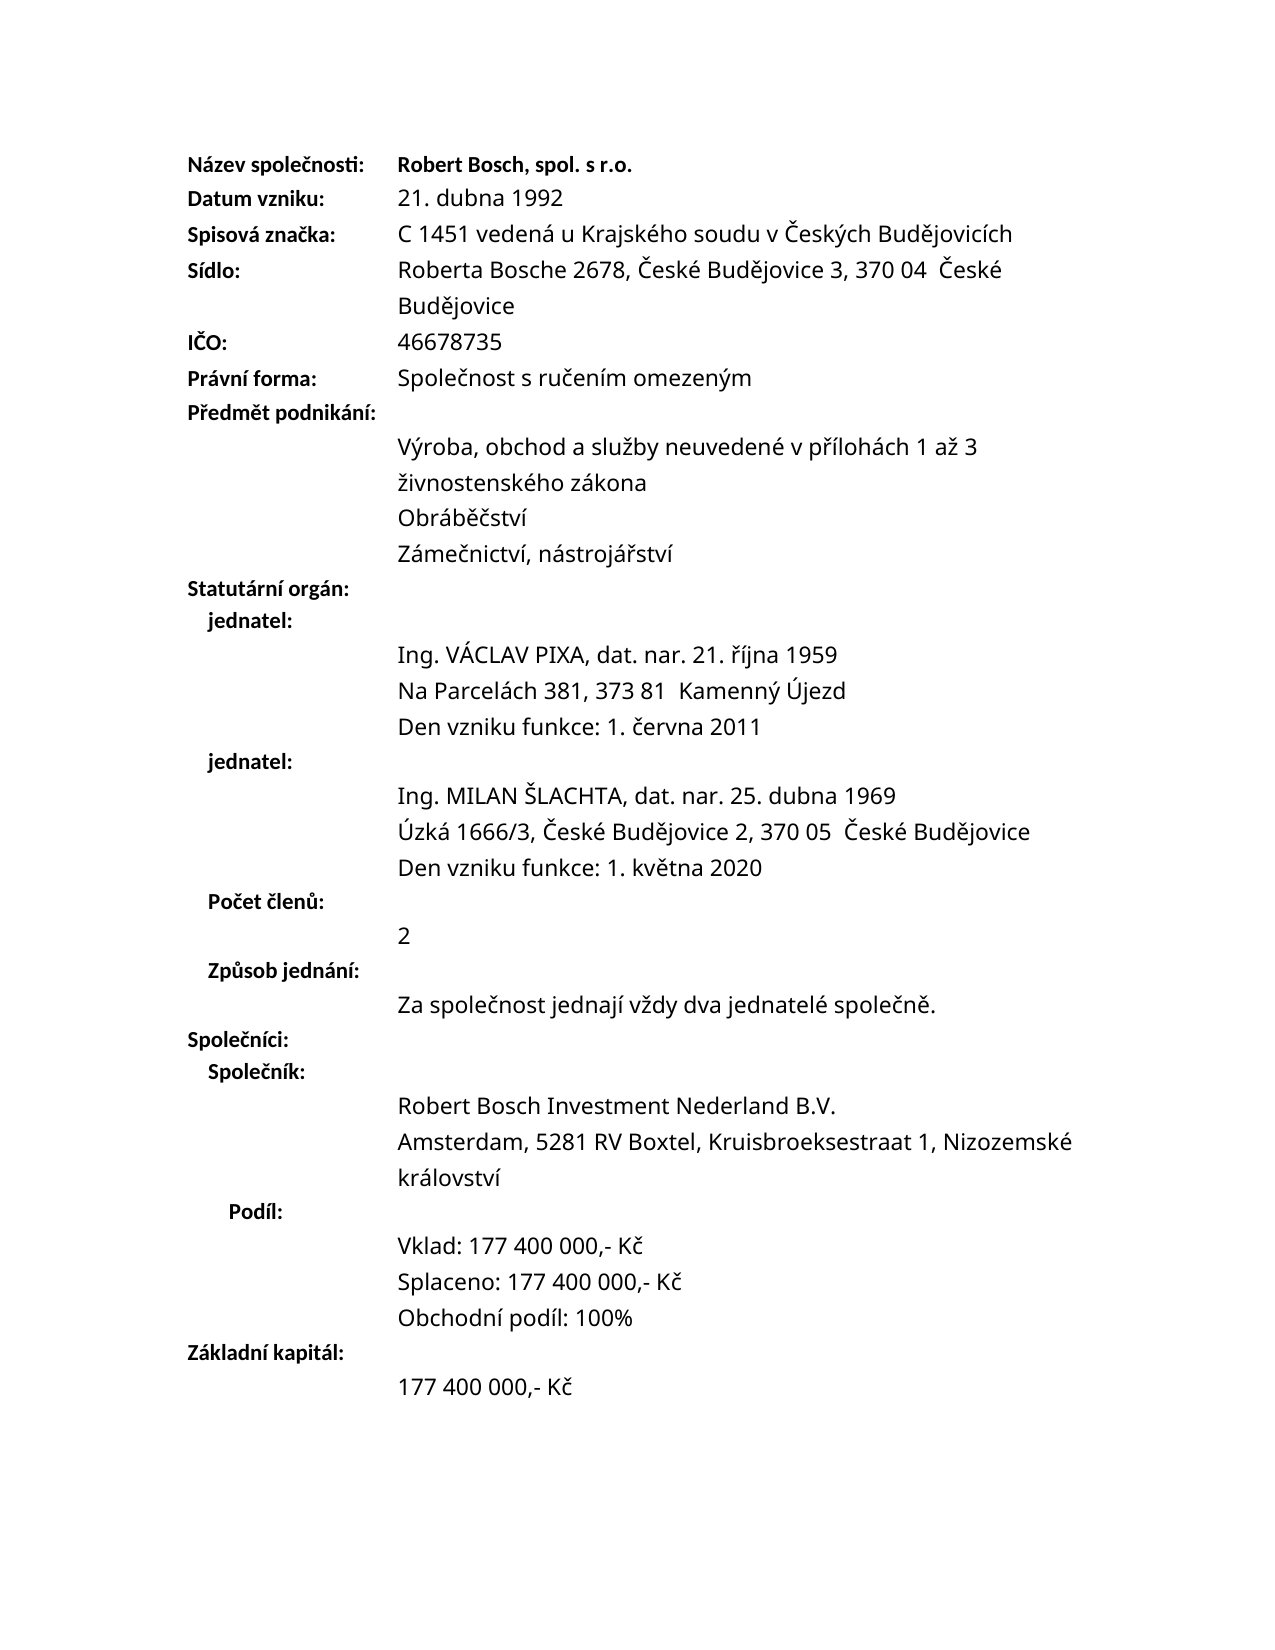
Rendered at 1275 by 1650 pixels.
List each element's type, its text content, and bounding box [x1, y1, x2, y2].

text Předmět podnikání: Výroba, obchod a služby neuvedené v přílohách 1 až 3 živnostenského zákona Obráběčství Zámečnictví, nástrojářství [187, 398, 1087, 569]
text jednatel: Ing. MILAN ŠLACHTA, dat. nar. 25. dubna 1969 Úzká 1666/3, České Budějovice 2, 370 05 České Budějovice Den vzniku funkce: 1. května 2020 [187, 747, 1087, 883]
text Statutární orgán: [187, 574, 1087, 602]
text jednatel: Ing. VÁCLAV PIXA, dat. nar. 21. října 1959 Na Parcelách 381, 373 81 Kamenný Újezd Den vzniku funkce: 1. června 2011 [187, 606, 1087, 742]
text Spisová značka: C 1451 vedená u Krajského soudu v Českých Budějovicích [187, 218, 1087, 249]
text IČO: 46678735 [187, 326, 1087, 357]
text Počet členů: 2 [187, 887, 1087, 951]
text Sídlo: Roberta Bosche 2678, České Budějovice 3, 370 04 České Budějovice [187, 254, 1087, 321]
text Způsob jednání: Za společnost jednají vždy dva jednatelé společně. [187, 956, 1087, 1020]
text Název společnosti: Robert Bosch, spol. s r.o. [187, 150, 1087, 178]
text Společník: Robert Bosch Investment Nederland B.V. Amsterdam, 5281 RV Boxtel, Kruisbroeksestraat 1, Nizozemské království [187, 1057, 1087, 1193]
text Společníci: [187, 1025, 1087, 1053]
text Základní kapitál: 177 400 000,- Kč [187, 1338, 1087, 1402]
text Podíl: Vklad: 177 400 000,- Kč Splaceno: 177 400 000,- Kč Obchodní podíl: 100% [187, 1197, 1087, 1333]
text Datum vzniku: 21. dubna 1992 [187, 182, 1087, 213]
text Právní forma: Společnost s ručením omezeným [187, 362, 1087, 393]
